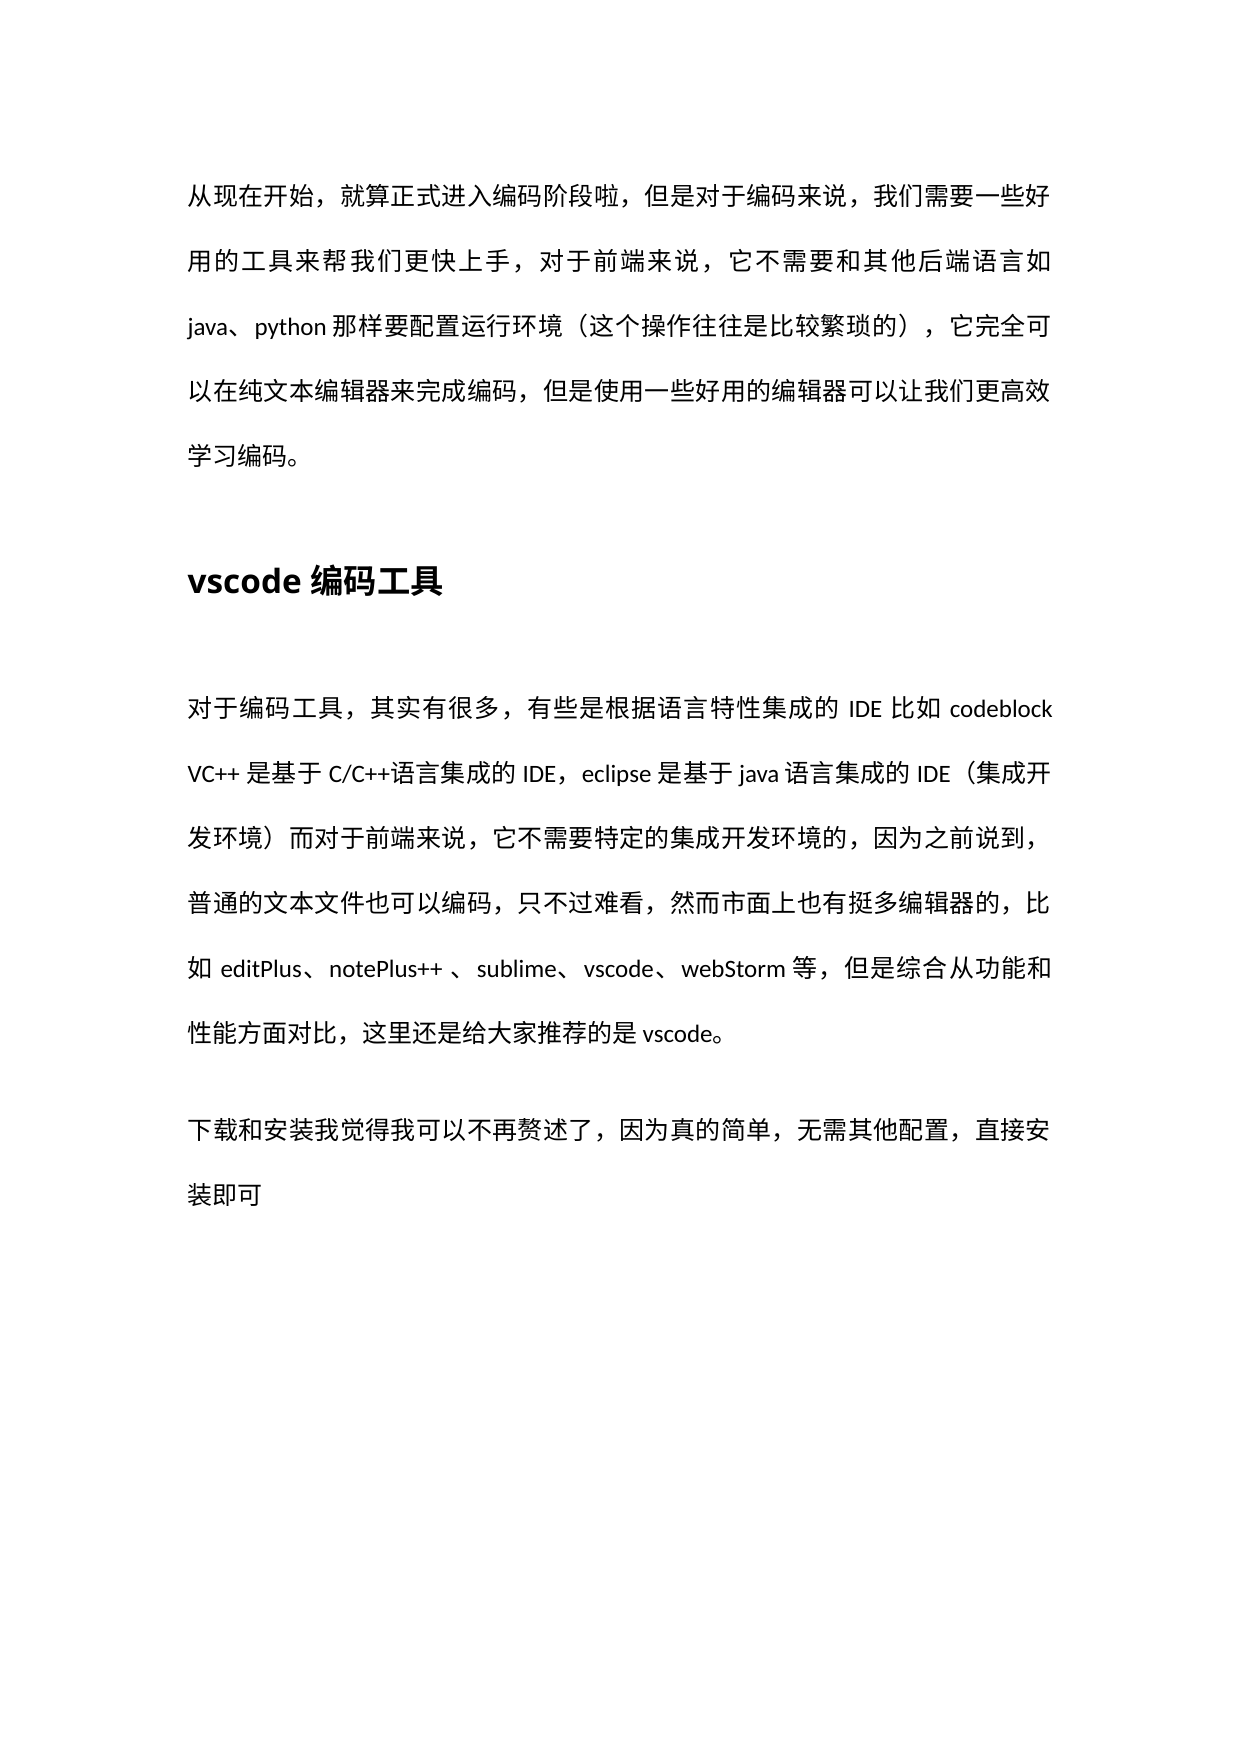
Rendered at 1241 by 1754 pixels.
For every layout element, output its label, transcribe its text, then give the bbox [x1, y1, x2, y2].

subtitle vscode 编码工具 [187, 547, 1053, 612]
text 对于编码工具，其实有很多，有些是根据语言特性集成的IDE 比如 codeblock VC++ 是基于 C/C++语言集成的IDE，eclipse 是基于java语言集成的IDE（集成开发环境）而对于前端来说，它不需要特定的集成开发环境的，因为之前说到，普通的文本文件也可以编码，只不过难看，然而市面上也有挺多编辑器的，比如 editPlus、notePlus++ 、sublime、vscode、webStorm等，但是综合从功能和性能方面对比，这里还是给大家推荐的是vscode。 [187, 674, 1053, 1064]
text 下载和安装我觉得我可以不再赘述了，因为真的简单，无需其他配置，直接安装即可 [187, 1096, 1053, 1226]
text 从现在开始，就算正式进入编码阶段啦，但是对于编码来说，我们需要一些好用的工具来帮我们更快上手，对于前端来说，它不需要和其他后端语言如java、python那样要配置运行环境（这个操作往往是比较繁琐的），它完全可以在纯文本编辑器来完成编码，但是使用一些好用的编辑器可以让我们更高效学习编码。 [187, 162, 1053, 487]
